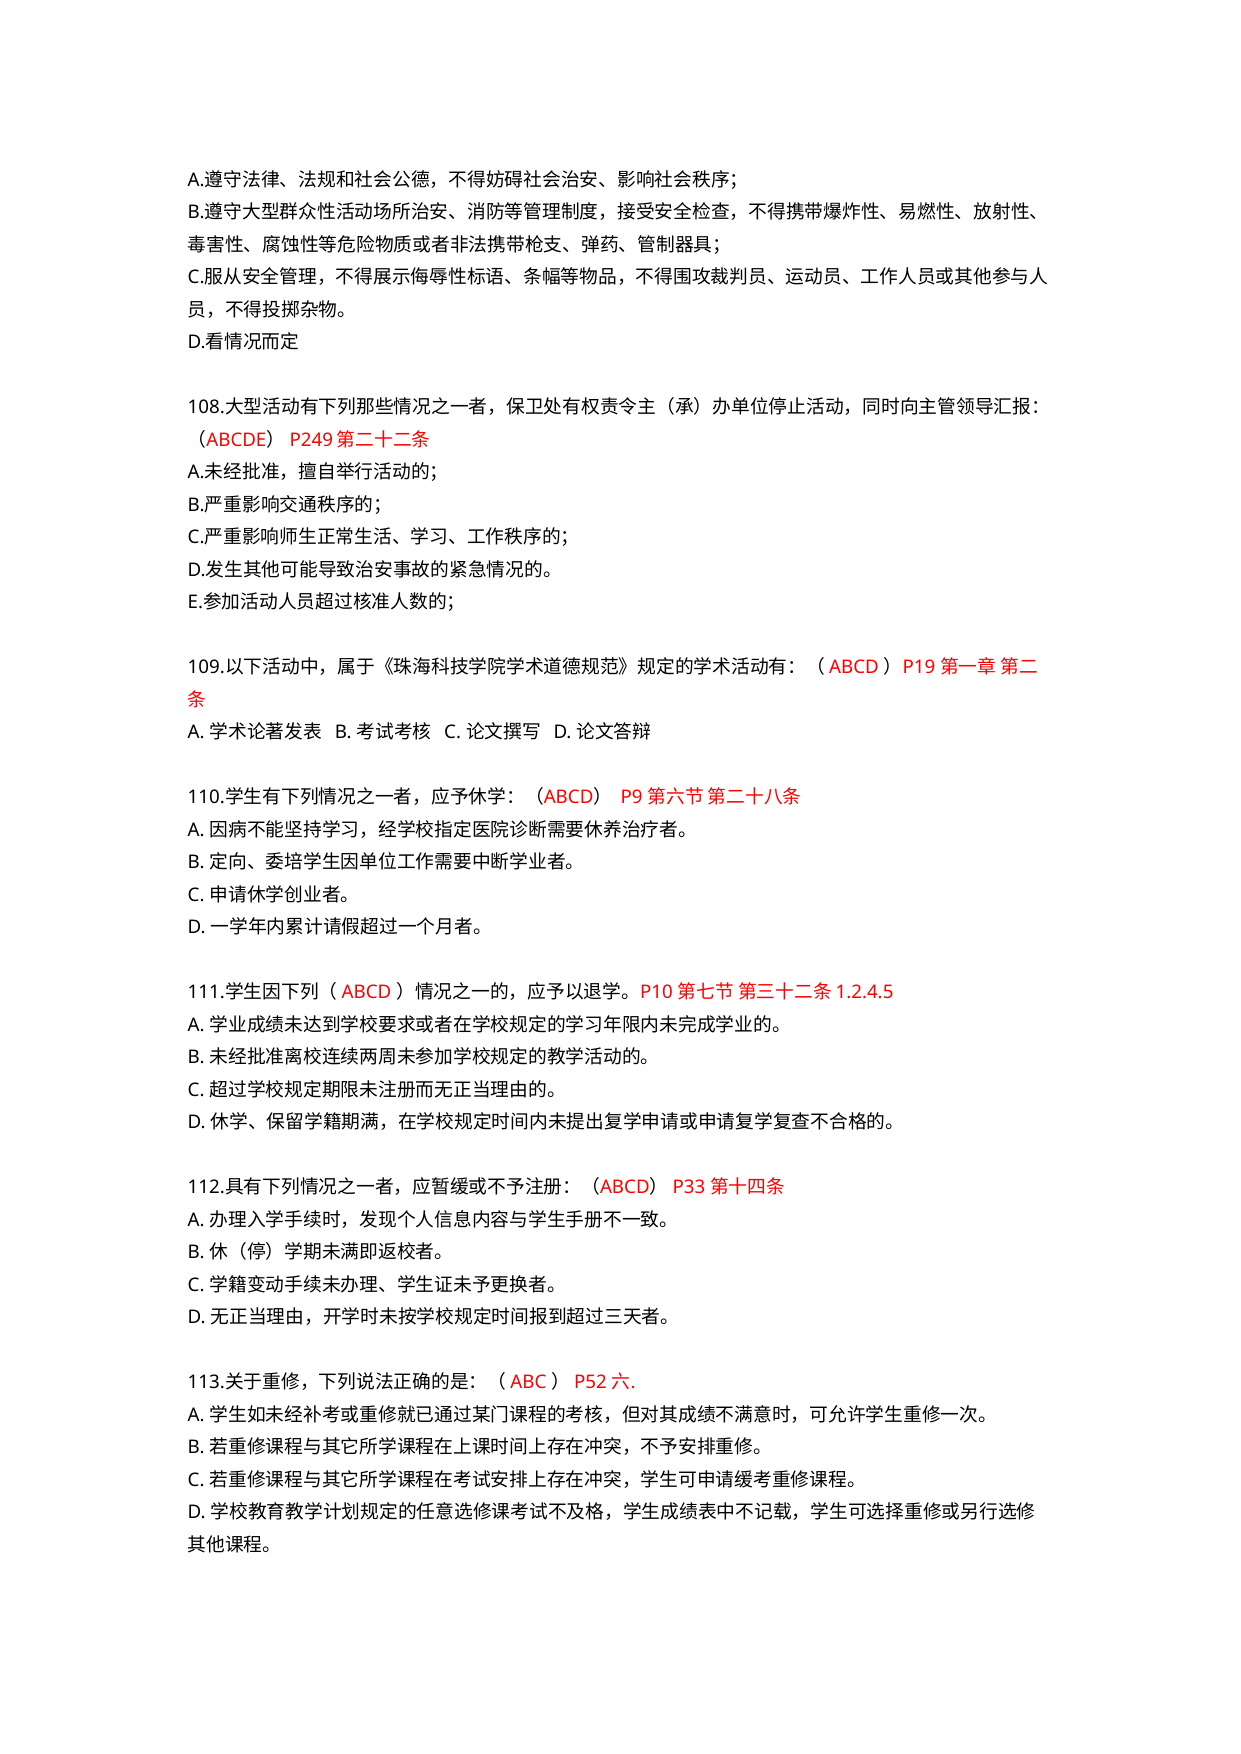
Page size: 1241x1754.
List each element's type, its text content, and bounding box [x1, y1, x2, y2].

text A. 学术论著发表 B. 考试考核 C. 论文撰写 D. 论文答辩 [187, 714, 1053, 747]
text 108.大型活动有下列那些情况之一者，保卫处有权责令主（承）办单位停止活动，同时向主管领导汇报：（ABCDE） P249第二十二条 [187, 389, 1053, 454]
text D.看情况而定 [187, 324, 1053, 357]
text 112.具有下列情况之一者，应暂缓或不予注册：（ABCD） P33 第十四条 [187, 1169, 1053, 1202]
text D.发生其他可能导致治安事故的紧急情况的。 [187, 552, 1053, 584]
text A. 学生如未经补考或重修就已通过某门课程的考核，但对其成绩不满意时，可允许学生重修一次。 [187, 1397, 1053, 1429]
text 111.学生因下列（ ABCD ）情况之一的，应予以退学。P10 第七节 第三十二条1.2.4.5 [187, 974, 1053, 1007]
text A. 办理入学手续时，发现个人信息内容与学生手册不一致。 [187, 1202, 1053, 1234]
text C. 若重修课程与其它所学课程在考试安排上存在冲突，学生可申请缓考重修课程。 [187, 1462, 1053, 1494]
text B.严重影响交通秩序的； [187, 487, 1053, 519]
text C.服从安全管理，不得展示侮辱性标语、条幅等物品，不得围攻裁判员、运动员、工作人员或其他参与人员，不得投掷杂物。 [187, 259, 1053, 324]
text 110.学生有下列情况之一者，应予休学：（ABCD） P9 第六节 第二十八条 [187, 779, 1053, 812]
text B. 定向、委培学生因单位工作需要中断学业者。 [187, 844, 1053, 877]
text C. 申请休学创业者。 [187, 877, 1053, 909]
text C.严重影响师生正常生活、学习、工作秩序的； [187, 519, 1053, 552]
text A.未经批准，擅自举行活动的； [187, 454, 1053, 487]
text 109.以下活动中，属于《珠海科技学院学术道德规范》规定的学术活动有：（ ABCD ）P19 第一章 第二条 [187, 649, 1053, 714]
text A. 因病不能坚持学习，经学校指定医院诊断需要休养治疗者。 [187, 812, 1053, 844]
text A. 学业成绩未达到学校要求或者在学校规定的学习年限内未完成学业的。 [187, 1007, 1053, 1039]
text A.遵守法律、法规和社会公德，不得妨碍社会治安、影响社会秩序； [187, 162, 1053, 194]
text B. 休（停）学期未满即返校者。 [187, 1234, 1053, 1267]
text D. 休学、保留学籍期满，在学校规定时间内未提出复学申请或申请复学复查不合格的。 [187, 1104, 1053, 1137]
text C. 学籍变动手续未办理、学生证未予更换者。 [187, 1267, 1053, 1299]
text B. 未经批准离校连续两周未参加学校规定的教学活动的。 [187, 1039, 1053, 1072]
text B. 若重修课程与其它所学课程在上课时间上存在冲突，不予安排重修。 [187, 1429, 1053, 1462]
text D. 无正当理由，开学时未按学校规定时间报到超过三天者。 [187, 1299, 1053, 1332]
text C. 超过学校规定期限未注册而无正当理由的。 [187, 1072, 1053, 1104]
text D. 一学年内累计请假超过一个月者。 [187, 909, 1053, 942]
text 113.关于重修，下列说法正确的是：（ ABC ） P52 六. [187, 1364, 1053, 1397]
text D. 学校教育教学计划规定的任意选修课考试不及格，学生成绩表中不记载，学生可选择重修或另行选修其他课程。 [187, 1494, 1053, 1559]
text E.参加活动人员超过核准人数的； [187, 584, 1053, 617]
text B.遵守大型群众性活动场所治安、消防等管理制度，接受安全检查，不得携带爆炸性、易燃性、放射性、毒害性、腐蚀性等危险物质或者非法携带枪支、弹药、管制器具； [187, 194, 1053, 259]
